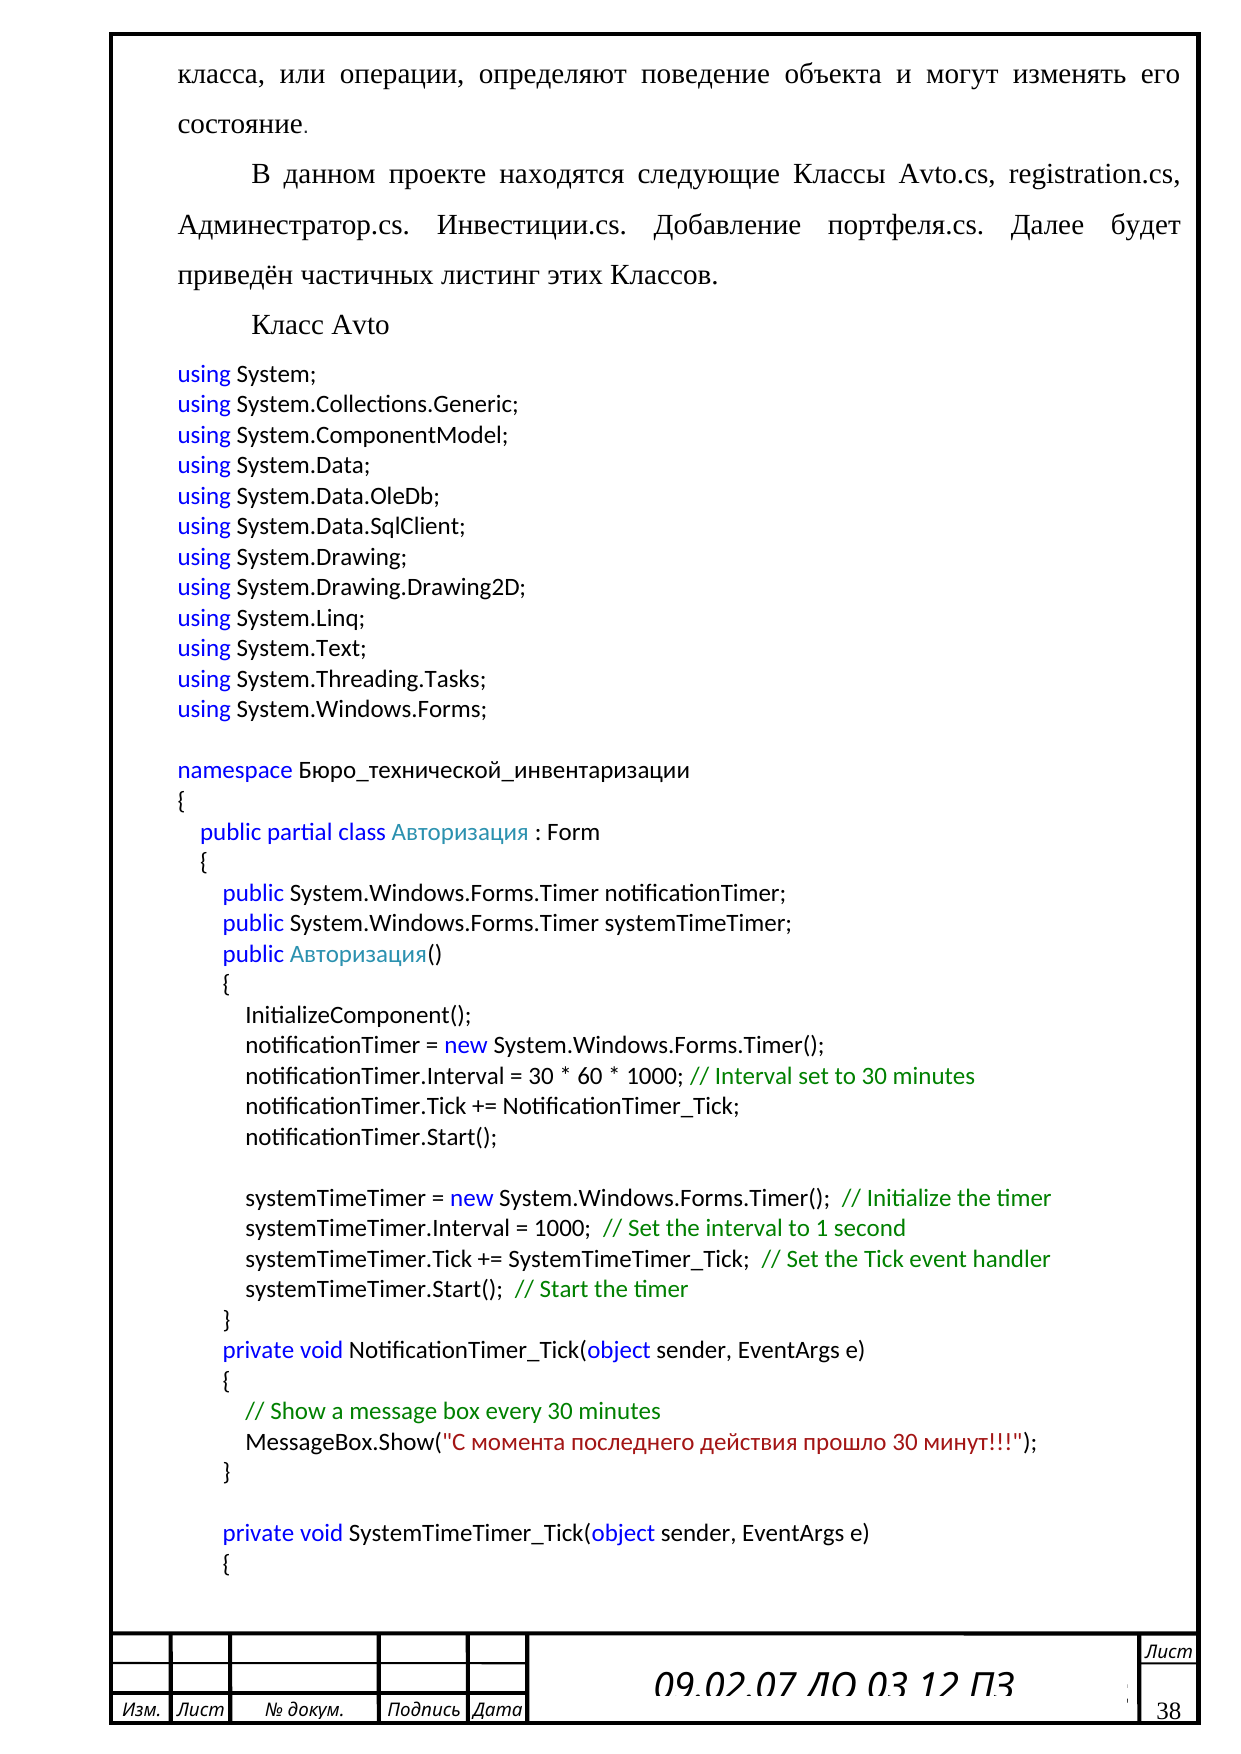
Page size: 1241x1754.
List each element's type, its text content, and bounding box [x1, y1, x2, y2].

text using System.Collections.Generic; [177, 388, 1181, 419]
text InitializeComponent(); [177, 999, 1181, 1029]
text using System.Data.OleDb; [177, 480, 1181, 510]
text public Авторизация() [177, 938, 1181, 968]
text using System.Data; [177, 449, 1181, 480]
text private void SystemTimeTimer_Tick(object sender, EventArgs e) [177, 1518, 1181, 1548]
text systemTimeTimer = new System.Windows.Forms.Timer(); // Initialize the timer [177, 1182, 1181, 1212]
text MessageBox.Show("С момента последнего действия прошло 30 минут!!!"); [177, 1426, 1181, 1457]
text { [177, 968, 1181, 999]
text public System.Windows.Forms.Timer notificationTimer; [177, 877, 1181, 907]
text Класс Avto [177, 307, 1181, 341]
text using System.ComponentModel; [177, 419, 1181, 449]
text В данном проекте находятся следующие Классы Avto.cs, registration.cs, Админестратор.cs. Инвестиции.cs. Добавление портфеля.cs. Далее будет приведён частичных листинг этих Классов. [177, 157, 1181, 291]
text { [177, 785, 1181, 816]
text using System.Data.SqlClient; [177, 510, 1181, 541]
text using System.Drawing.Drawing2D; [177, 571, 1181, 602]
text { [177, 1365, 1181, 1396]
text using System; [177, 358, 1181, 388]
text using System.Text; [177, 632, 1181, 663]
text using System.Windows.Forms; [177, 693, 1181, 724]
text notificationTimer.Start(); [177, 1121, 1181, 1151]
text using System.Drawing; [177, 541, 1181, 571]
text } [177, 1304, 1181, 1334]
text notificationTimer.Tick += NotificationTimer_Tick; [177, 1090, 1181, 1121]
text public System.Windows.Forms.Timer systemTimeTimer; [177, 907, 1181, 938]
text namespace Бюро_технической_инвентаризации [177, 754, 1181, 785]
text } [177, 1457, 1181, 1487]
text { [177, 846, 1181, 877]
text systemTimeTimer.Tick += SystemTimeTimer_Tick; // Set the Tick event handler [177, 1243, 1181, 1273]
text { [177, 1548, 1181, 1579]
text public partial class Авторизация : Form [177, 816, 1181, 846]
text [177, 56, 1181, 140]
text // Show a message box every 30 minutes [177, 1396, 1181, 1426]
text private void NotificationTimer_Tick(object sender, EventArgs e) [177, 1334, 1181, 1365]
text using System.Linq; [177, 602, 1181, 632]
text notificationTimer = new System.Windows.Forms.Timer(); [177, 1029, 1181, 1060]
text using System.Threading.Tasks; [177, 663, 1181, 693]
text notificationTimer.Interval = 30 * 60 * 1000; // Interval set to 30 minutes [177, 1060, 1181, 1090]
text systemTimeTimer.Start(); // Start the timer [177, 1273, 1181, 1304]
text systemTimeTimer.Interval = 1000; // Set the interval to 1 second [177, 1212, 1181, 1243]
